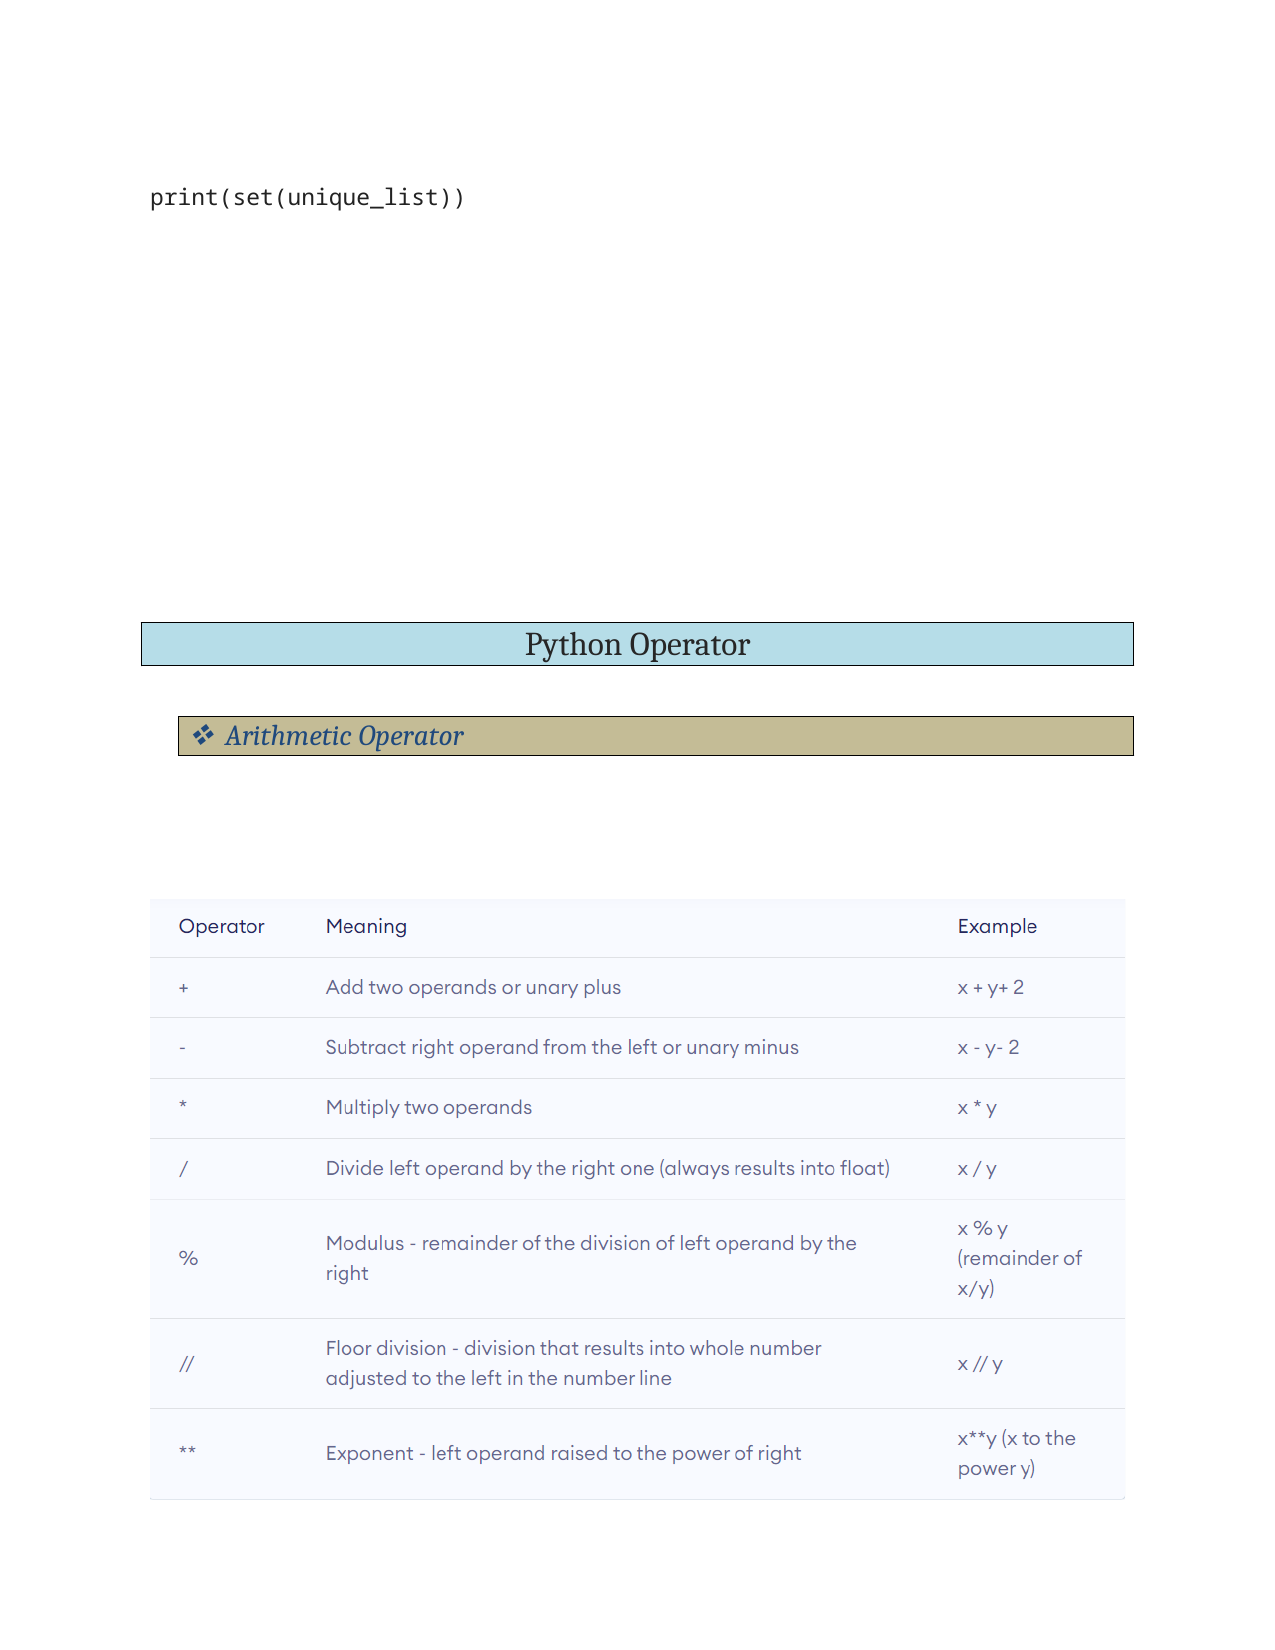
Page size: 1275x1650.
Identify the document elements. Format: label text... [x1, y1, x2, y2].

picture [150, 899, 1125, 1500]
subtitle Python Operator [142, 623, 1133, 665]
subtitle Arithmetic Operator [179, 717, 1133, 755]
text unique_list = [] for x in dup_names: if dup_names.count(x) > 1: unique_list.append(x) print(set(unique_list)) [150, 150, 1125, 212]
